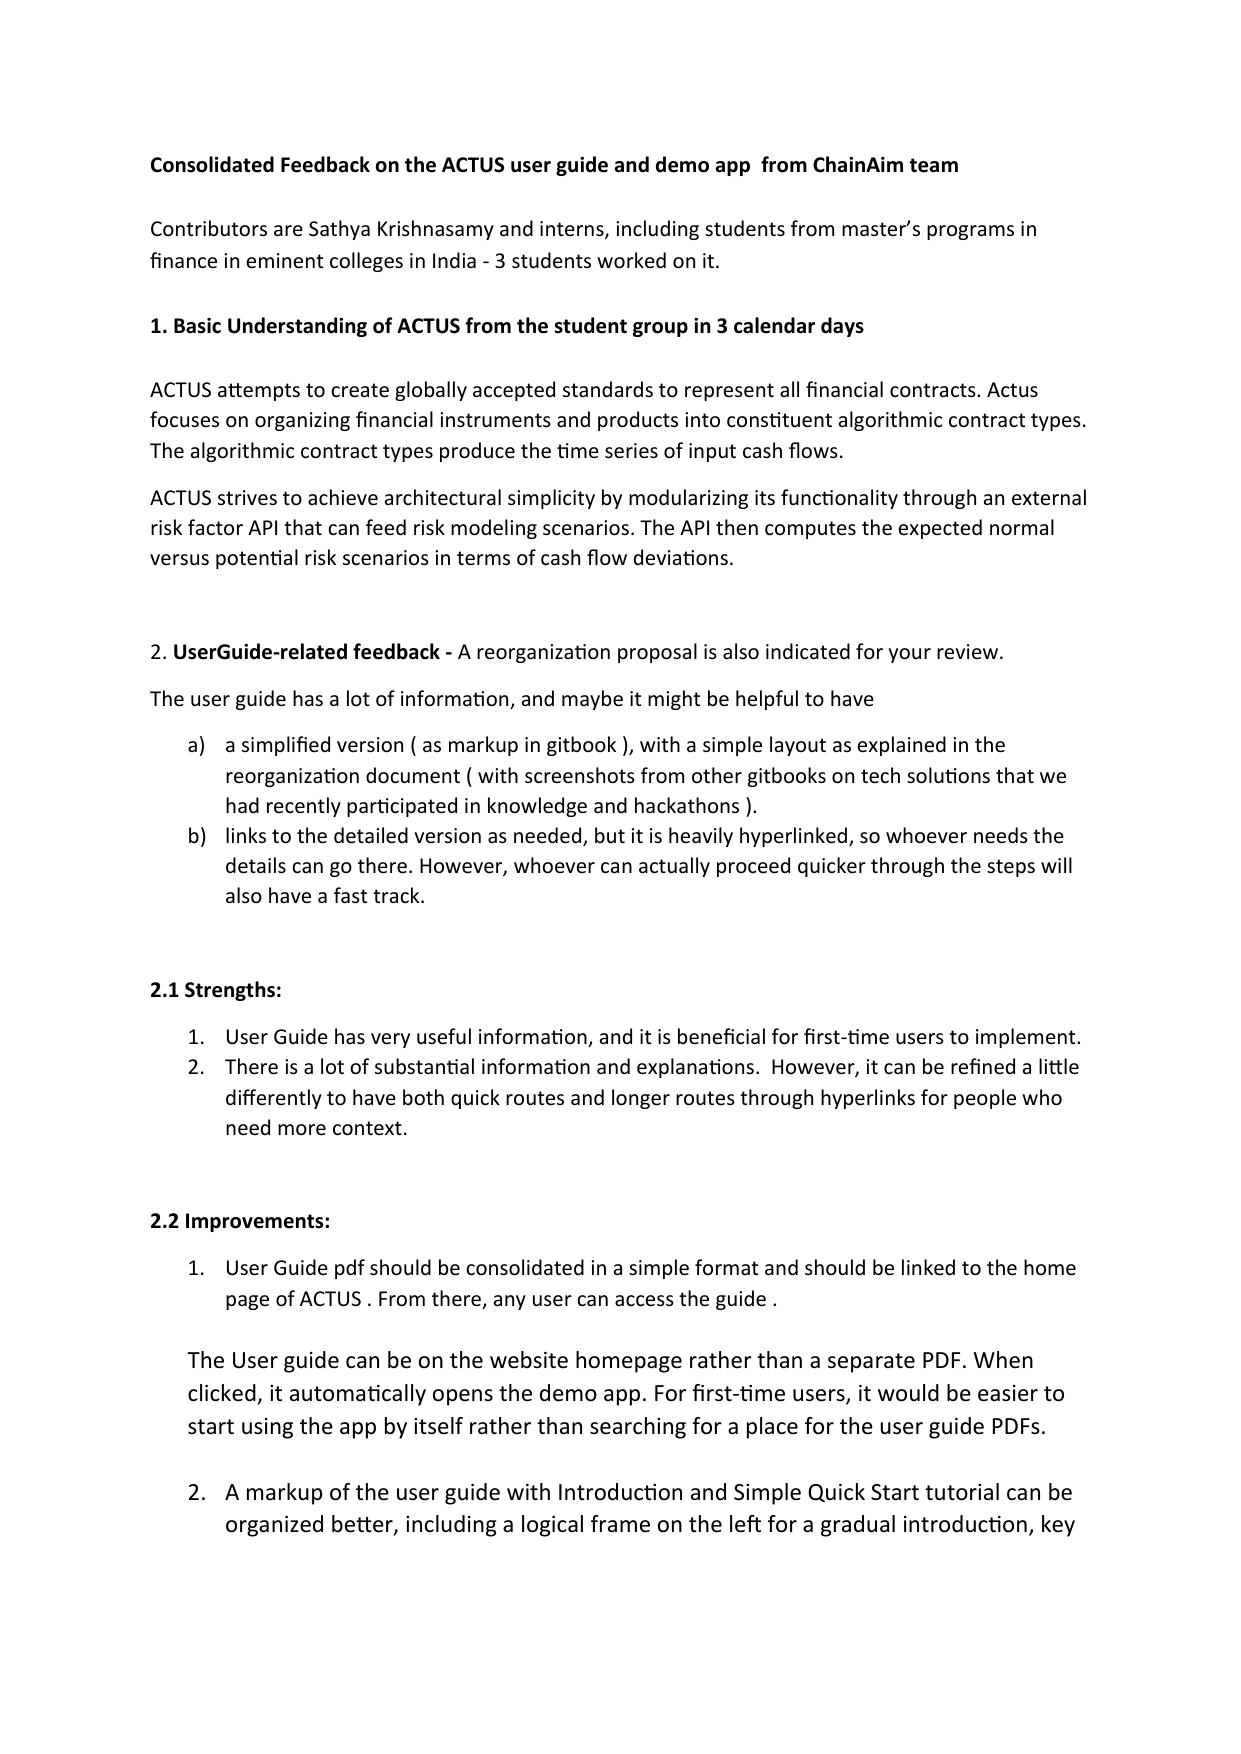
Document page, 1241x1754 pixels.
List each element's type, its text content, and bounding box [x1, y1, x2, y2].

text 2.2 Improvements: [150, 1207, 1090, 1234]
list links to the detailed version as needed, but it is heavily hyperlinked, so whoever needs the details can go there. However, whoever can actually proceed quicker through the steps will also have a fast track. [187, 821, 1090, 909]
list a simplified version ( as markup in gitbook ), with a simple layout as explained in the reorganization document ( with screenshots from other gitbooks on tech solutions that we had recently participated in knowledge and hackathons ). [187, 731, 1090, 819]
text 2. UserGuide-related feedback - A reorganization proposal is also indicated for your review. [150, 637, 1090, 665]
text 2.1 Strengths: [150, 975, 1090, 1003]
text The user guide has a lot of information, and maybe it might be helpful to have [150, 684, 1090, 712]
text ACTUS strives to achieve architectural simplicity by modularizing its functionality through an external risk factor API that can feed risk modeling scenarios. The API then computes the expected normal versus potential risk scenarios in terms of cash flow deviations. [150, 483, 1090, 571]
text Consolidated Feedback on the ACTUS user guide and demo app from ChainAim team [150, 150, 1090, 178]
text 1. Basic Understanding of ACTUS from the student group in 3 calendar days [150, 311, 1090, 339]
list User Guide pdf should be consolidated in a simple format and should be linked to the home page of ACTUS . From there, any user can access the guide . [187, 1253, 1090, 1312]
text Contributors are Sathya Krishnasamy and interns, including students from master’s programs in finance in eminent colleges in India - 3 students worked on it. [150, 214, 1090, 274]
text The User guide can be on the website homepage rather than a separate PDF. When clicked, it automatically opens the demo app. For first-time users, it would be easier to start using the app by itself rather than searching for a place for the user guide PDFs. [187, 1344, 1090, 1440]
list User Guide has very useful information, and it is beneficial for first-time users to implement. [187, 1022, 1090, 1050]
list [187, 1476, 1090, 1539]
text ACTUS attempts to create globally accepted standards to represent all financial contracts. Actus focuses on organizing financial instruments and products into constituent algorithmic contract types. The algorithmic contract types produce the time series of input cash flows. [150, 375, 1090, 464]
list There is a lot of substantial information and explanations. However, it can be refined a little differently to have both quick routes and longer routes through hyperlinks for people who need more context. [187, 1052, 1090, 1141]
